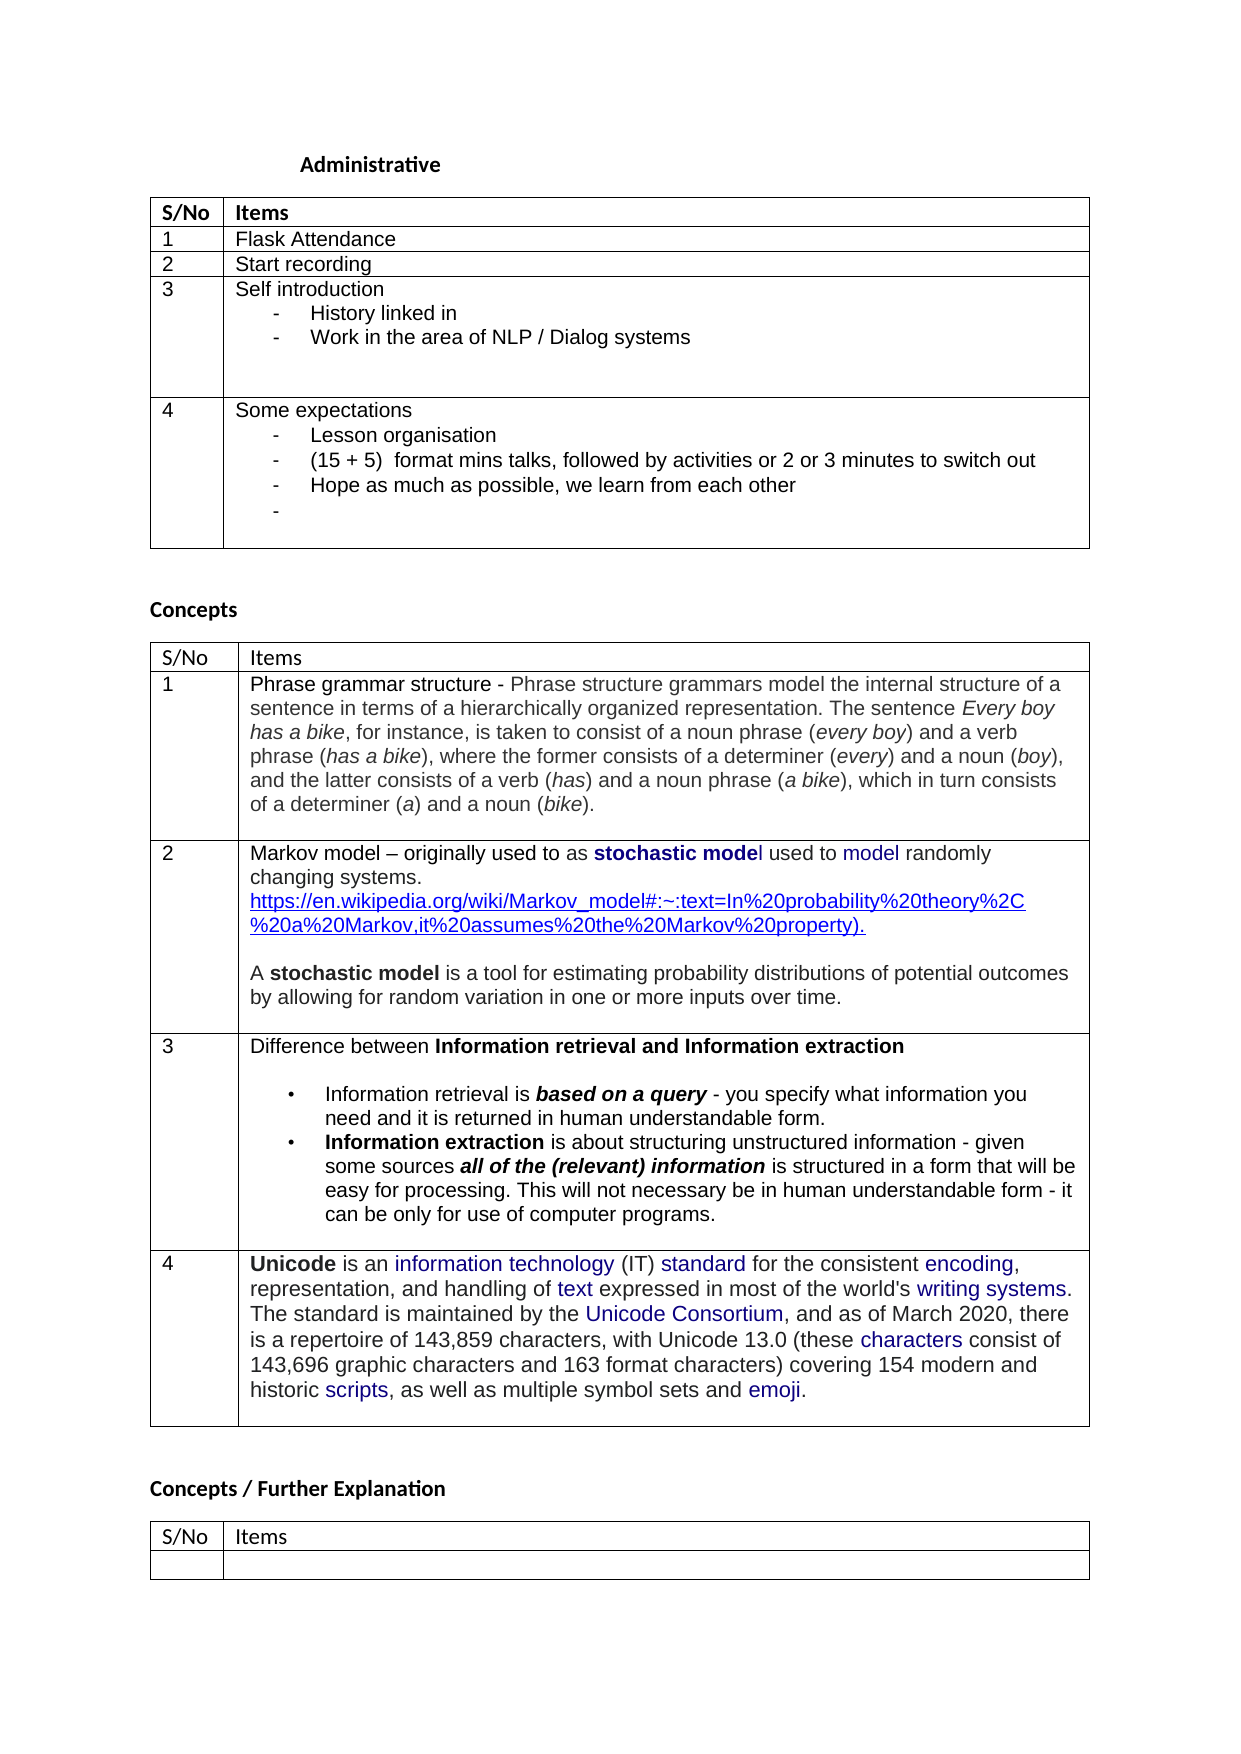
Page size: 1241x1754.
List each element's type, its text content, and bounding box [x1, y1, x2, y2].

table_header S/No [151, 1522, 223, 1550]
table_cell 2 [151, 841, 238, 1033]
table_cell 3 [151, 1034, 238, 1250]
table_cell 4 [151, 398, 223, 547]
table_cell Self introduction History linked in Work in the area of NLP / Dialog systems [224, 277, 1089, 397]
text Administrative [225, 150, 1090, 178]
table_cell 1 [151, 672, 238, 840]
table_header Items [224, 198, 1089, 226]
table_cell Unicode is an information technology (IT) standard for the consistent encoding, representation, and handling of text expressed in most of the world's writing systems. The standard is maintained by the Unicode Consortium, and as of March 2020, there is a repertoire of 143,859 characters, with Unicode 13.0 (these characters consist of 143,696 graphic characters and 163 format characters) covering 154 modern and historic scripts, as well as multiple symbol sets and emoji. [239, 1251, 1089, 1426]
table_cell 2 [151, 252, 223, 276]
table_cell [224, 1551, 1089, 1579]
text Concepts / Further Explanation [150, 1474, 1090, 1502]
table_cell Start recording [224, 252, 1089, 276]
table_header Items [239, 643, 1089, 671]
table_cell Markov model – originally used to as stochastic model used to model randomly changing systems. https://en.wikipedia.org/wiki/Markov_model#:~:text=In%20probability%20theory%2C%20a%20Markov,it%20assumes%20the%20Markov%20property). A stochastic model is a tool for estimating probability distributions of potential outcomes by allowing for random variation in one or more inputs over time. [239, 841, 1089, 1033]
table_cell Flask Attendance [224, 227, 1089, 251]
text Concepts [150, 595, 1090, 623]
table_cell 1 [151, 227, 223, 251]
table_cell 3 [151, 277, 223, 397]
table_cell Difference between Information retrieval and Information extraction Information retrieval is based on a query - you specify what information you need and it is returned in human understandable form. Information extraction is about structuring unstructured information - given some sources all of the (relevant) information is structured in a form that will be easy for processing. This will not necessary be in human understandable form - it can be only for use of computer programs. [239, 1034, 1089, 1250]
table_header S/No [151, 198, 223, 226]
table_header S/No [151, 643, 238, 671]
table_cell [151, 1551, 223, 1579]
table_cell 4 [151, 1251, 238, 1426]
table_header Items [224, 1522, 1089, 1550]
table_cell Some expectations Lesson organisation (15 + 5) format mins talks, followed by activities or 2 or 3 minutes to switch out Hope as much as possible, we learn from each other [224, 398, 1089, 547]
table_cell Phrase grammar structure - Phrase structure grammars model the internal structure of a sentence in terms of a hierarchically organized representation. The sentence Every boy has a bike, for instance, is taken to consist of a noun phrase (every boy) and a verb phrase (has a bike), where the former consists of a determiner (every) and a noun (boy), and the latter consists of a verb (has) and a noun phrase (a bike), which in turn consists of a determiner (a) and a noun (bike). [239, 672, 1089, 840]
